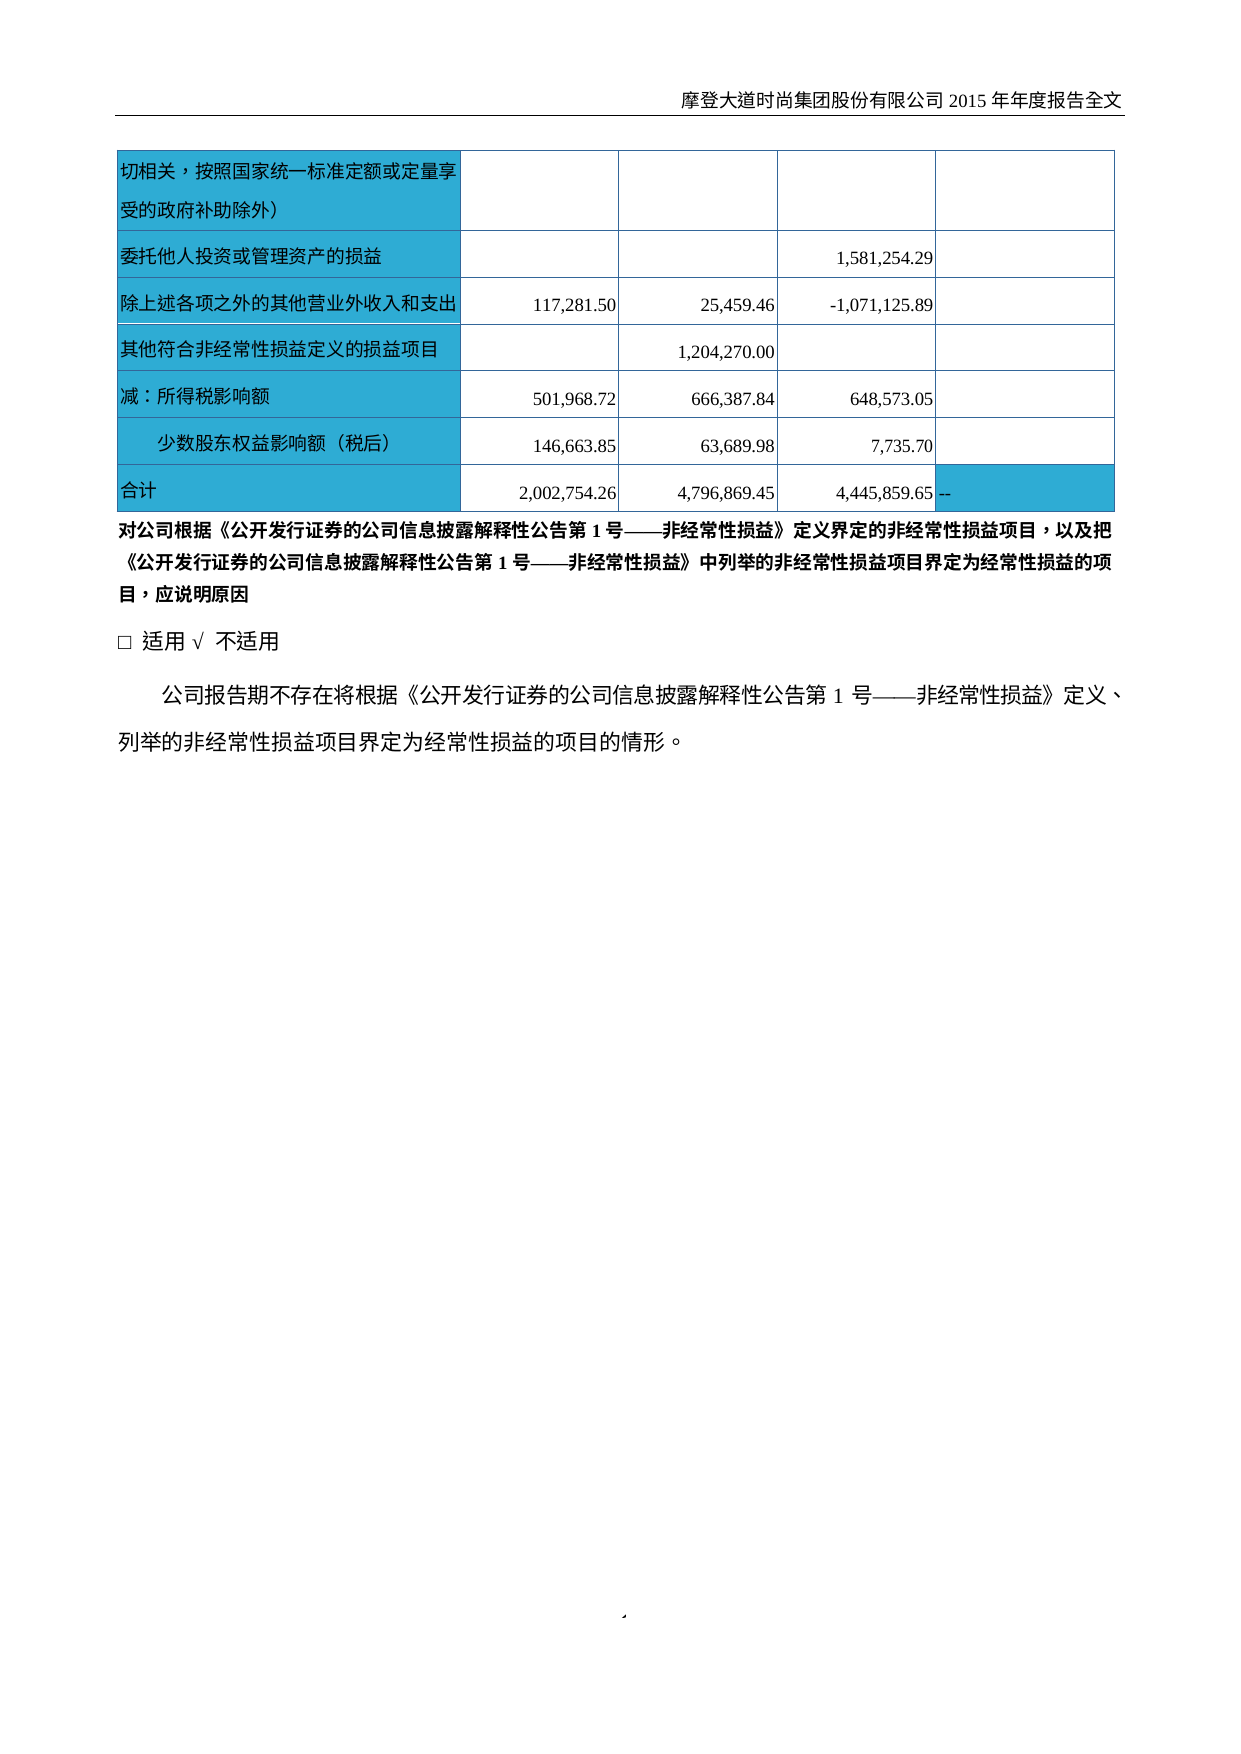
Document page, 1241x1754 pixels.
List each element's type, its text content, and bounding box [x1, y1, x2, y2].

table_cell 少数股东权益影响额（税后） [118, 418, 460, 464]
table_cell 1,581,254.29 [778, 231, 935, 277]
text 对公司根据《公开发行证券的公司信息披露解释性公告第 1 号——非经常性损益》定义界定的非经常性损益项目，以及把 [118, 517, 1144, 543]
table_cell [461, 231, 618, 277]
table_header [461, 151, 618, 230]
table_cell 63,689.98 [619, 418, 777, 464]
table_cell [619, 231, 777, 277]
table_cell 501,968.72 [461, 371, 618, 417]
table_cell [936, 231, 1114, 277]
table_cell [778, 325, 935, 370]
table_header [778, 151, 935, 230]
table_cell [936, 371, 1114, 417]
table_cell -- [936, 465, 1114, 511]
table_cell 648,573.05 [778, 371, 935, 417]
text 公司报告期不存在将根据《公开发行证券的公司信息披露解释性公告第 1 号——非经常性损益》定义、 列举的非经常性损益项目界定为经常性损益的项目的情形。 [118, 679, 1144, 757]
table_cell 25,459.46 [619, 278, 777, 323]
table_cell 7,735.70 [778, 418, 935, 464]
table_cell 减：所得税影响额 [118, 371, 460, 417]
table_cell 除上述各项之外的其他营业外收入和支出 [118, 278, 460, 323]
table_cell 4,796,869.45 [619, 465, 777, 511]
table_cell [936, 418, 1114, 464]
table_cell 146,663.85 [461, 418, 618, 464]
table_cell 117,281.50 [461, 278, 618, 323]
table_cell 1,204,270.00 [619, 325, 777, 370]
table_cell [936, 278, 1114, 323]
text 《公开发行证券的公司信息披露解释性公告第 1 号——非经常性损益》中列举的非经常性损益项目界定为经常性损益的项 目，应说明原因 [118, 549, 1117, 607]
table_cell 委托他人投资或管理资产的损益 [118, 231, 460, 277]
table_cell 666,387.84 [619, 371, 777, 417]
table_cell 4,445,859.65 [778, 465, 935, 511]
table_header [619, 151, 777, 230]
text □ 适用 √ 不适用 [118, 626, 1144, 656]
table_cell 合计 [118, 465, 460, 511]
table_cell [461, 325, 618, 370]
table_header 切相关，按照国家统一标准定额或定量享 受的政府补助除外） [118, 151, 460, 230]
table_cell -1,071,125.89 [778, 278, 935, 323]
table_cell [936, 325, 1114, 370]
table_cell 2,002,754.26 [461, 465, 618, 511]
table_cell 其他符合非经常性损益定义的损益项目 [118, 325, 460, 370]
table_header [936, 151, 1114, 230]
